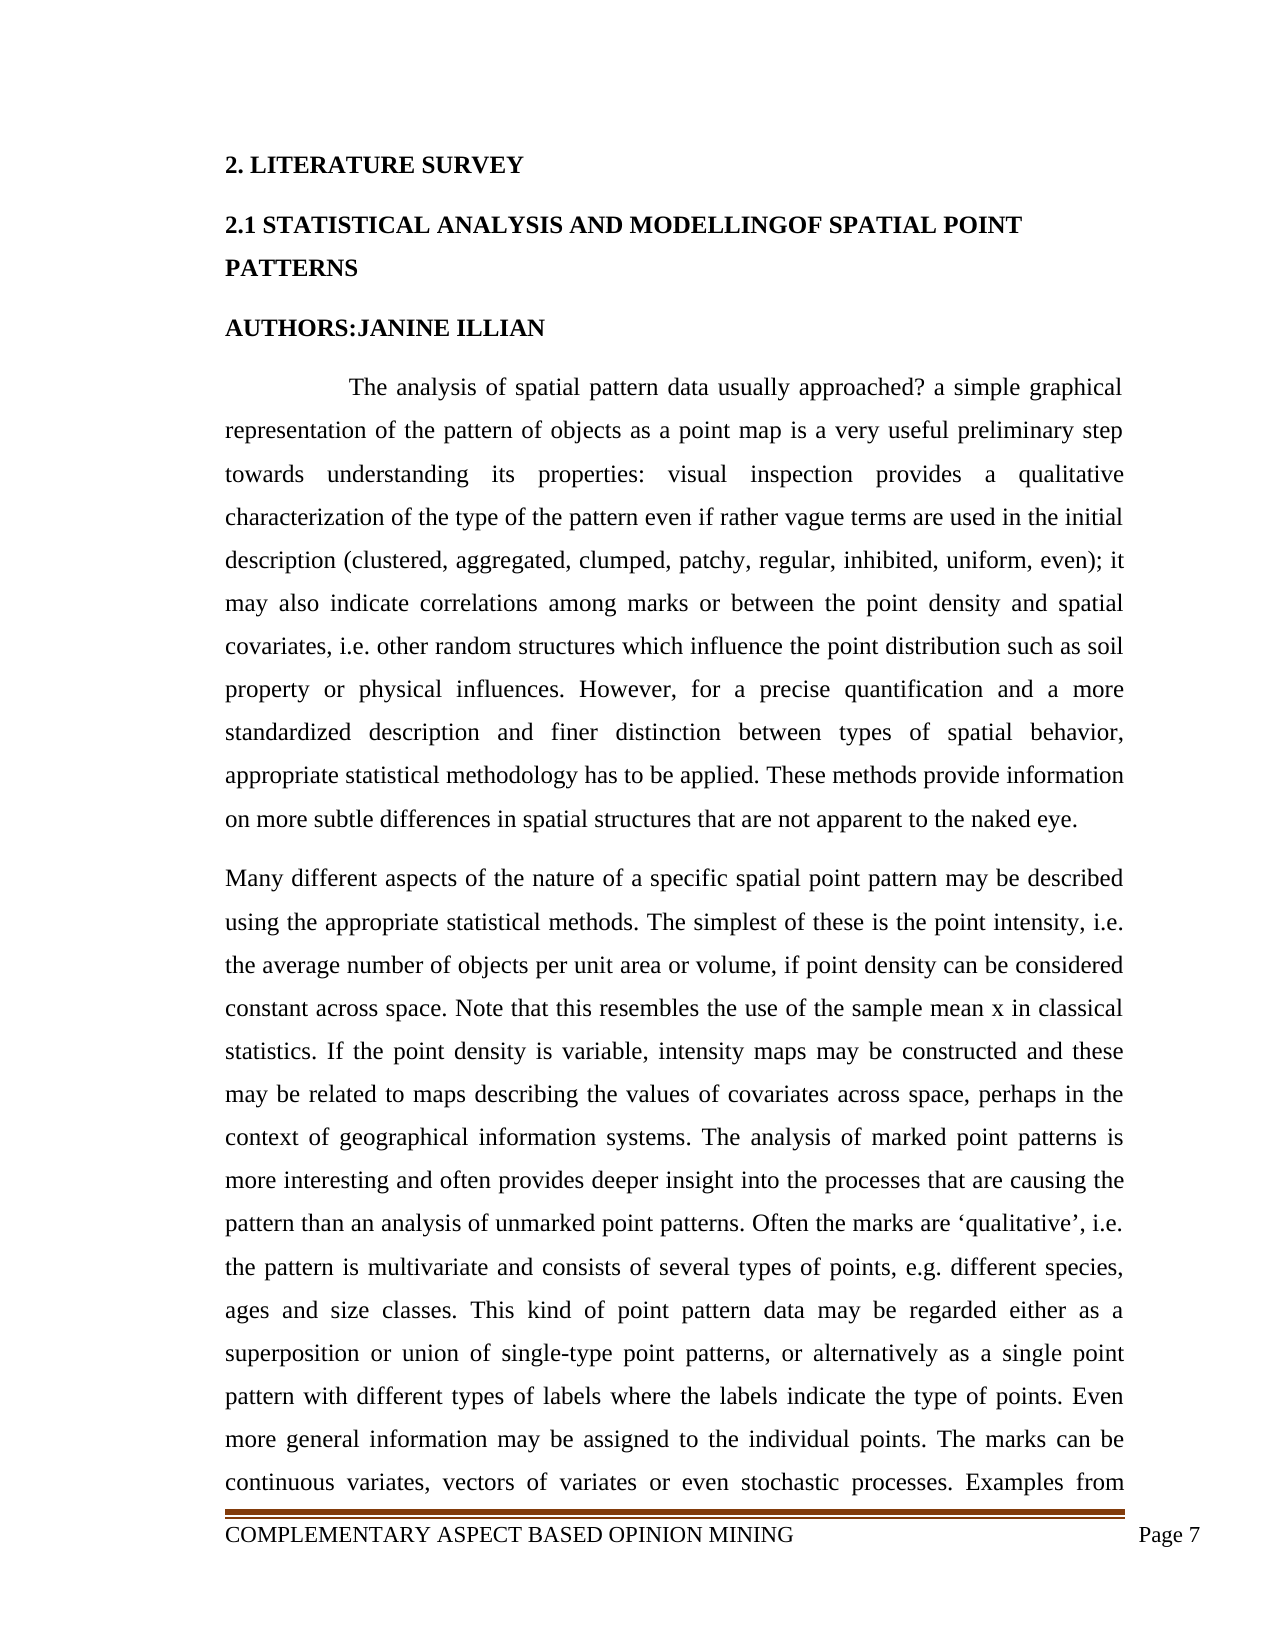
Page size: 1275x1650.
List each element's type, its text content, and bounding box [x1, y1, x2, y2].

text The analysis of spatial pattern data usually approached? a simple graphical representation of the pattern of objects as a point map is a very useful preliminary step towards understanding its properties: visual inspection provides a qualitative characterization of the type of the pattern even if rather vague terms are used in the initial description (clustered, aggregated, clumped, patchy, regular, inhibited, uniform, even); it may also indicate correlations among marks or between the point density and spatial covariates, i.e. other random structures which influence the point distribution such as soil property or physical influences. However, for a precise quantification and a more standardized description and finer distinction between types of spatial behavior, appropriate statistical methodology has to be applied. These methods provide information on more subtle differences in spatial structures that are not apparent to the naked eye. [225, 372, 1125, 832]
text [225, 863, 1125, 1496]
text AUTHORS:JANINE ILLIAN [225, 313, 1125, 341]
text 2.1 STATISTICAL ANALYSIS AND MODELLINGOF SPATIAL POINT PATTERNS [225, 210, 1125, 282]
text 2. LITERATURE SURVEY [225, 150, 1125, 179]
